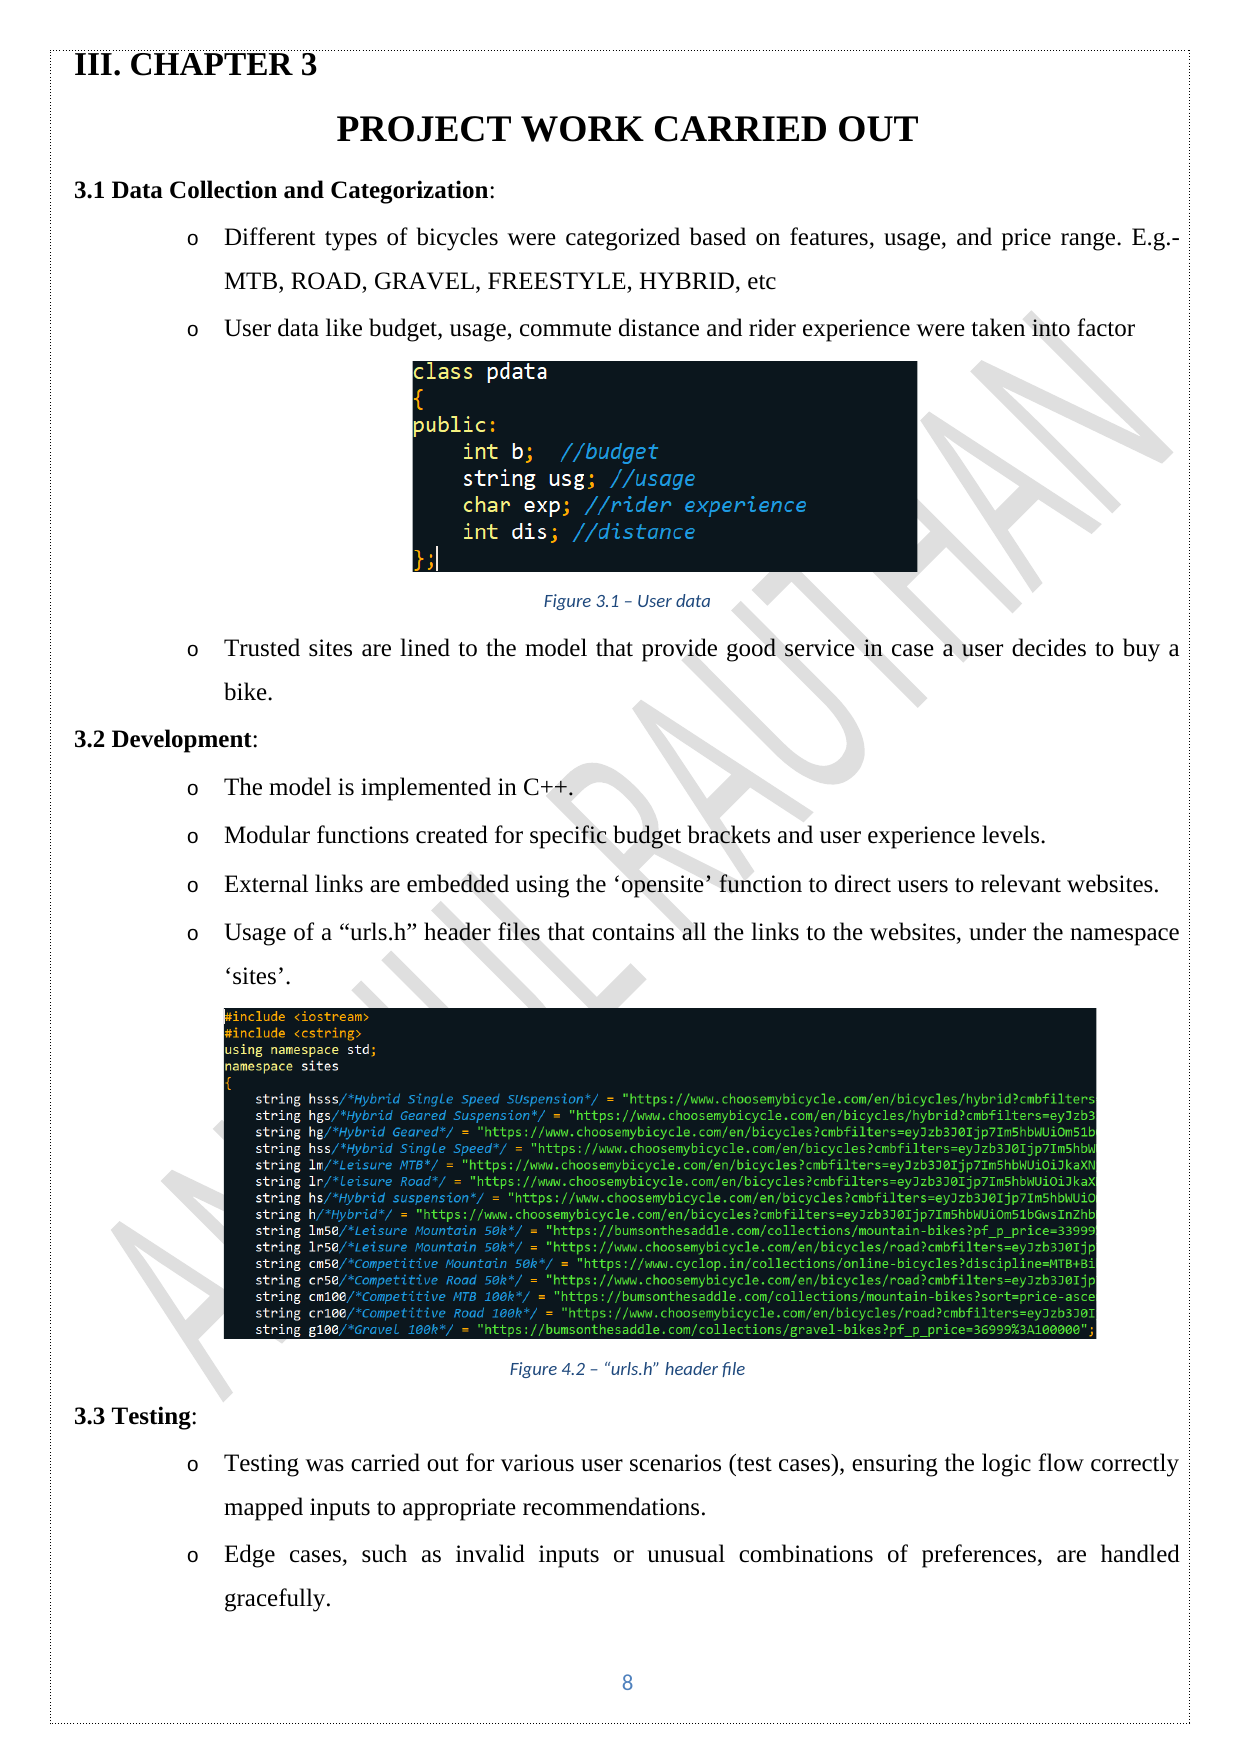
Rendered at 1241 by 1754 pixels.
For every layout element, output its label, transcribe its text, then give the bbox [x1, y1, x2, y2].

text Figure 3.1 – User data [74, 589, 1181, 612]
list Different types of bicycles were categorized based on features, usage, and price range. E.g.- MTB, ROAD, GRAVEL, FREESTYLE, HYBRID, etc [186, 222, 1181, 295]
list Trusted sites are lined to the model that provide good service in case a user decides to buy a bike. [186, 633, 1181, 706]
list Modular functions created for specific budget brackets and user experience levels. [186, 820, 1181, 850]
text 3.3 Testing: [74, 1401, 1181, 1429]
list The model is implemented in C++. [186, 772, 1181, 801]
list User data like budget, usage, commute distance and rider experience were taken into factor [186, 313, 1181, 343]
text 3.2 Development: [74, 724, 1181, 753]
list Edge cases, such as invalid inputs or unusual combinations of preferences, are handled gracefully. [186, 1539, 1181, 1612]
text III. CHAPTER 3 [74, 44, 1181, 83]
text Figure 4.2 – “urls.h” header file [74, 1357, 1181, 1380]
list Usage of a “urls.h” header files that contains all the links to the websites, under the namespace ‘sites’. [186, 917, 1181, 990]
text 3.1 Data Collection and Categorization: [74, 175, 1181, 203]
text PROJECT WORK CARRIED OUT [74, 106, 1181, 149]
picture [223, 1008, 1097, 1339]
picture [412, 361, 918, 572]
list Testing was carried out for various user scenarios (test cases), ensuring the logic flow correctly mapped inputs to appropriate recommendations. [186, 1448, 1181, 1521]
list External links are embedded using the ‘opensite’ function to direct users to relevant websites. [186, 869, 1181, 898]
